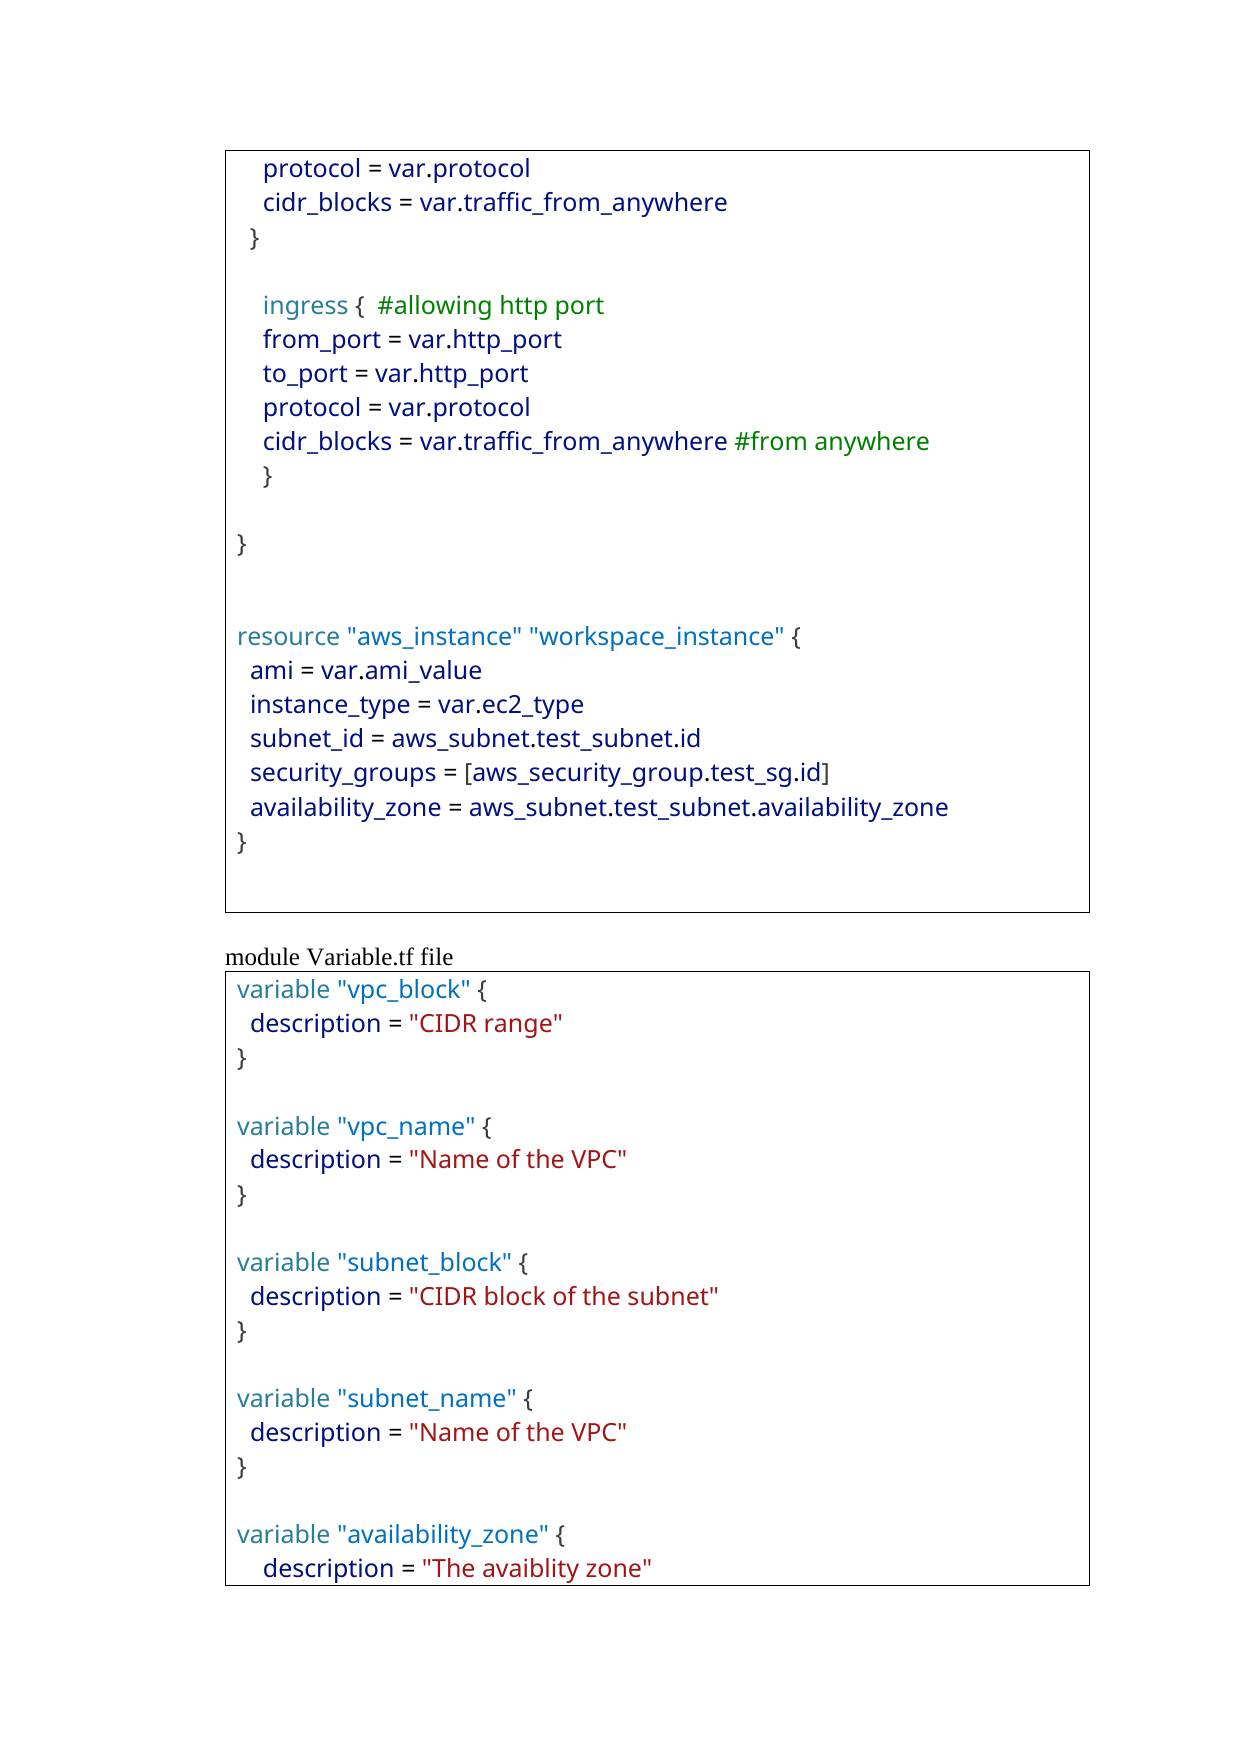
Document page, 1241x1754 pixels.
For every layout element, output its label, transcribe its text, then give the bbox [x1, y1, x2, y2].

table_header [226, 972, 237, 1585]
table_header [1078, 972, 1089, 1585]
text module Variable.tf file [150, 942, 1090, 971]
